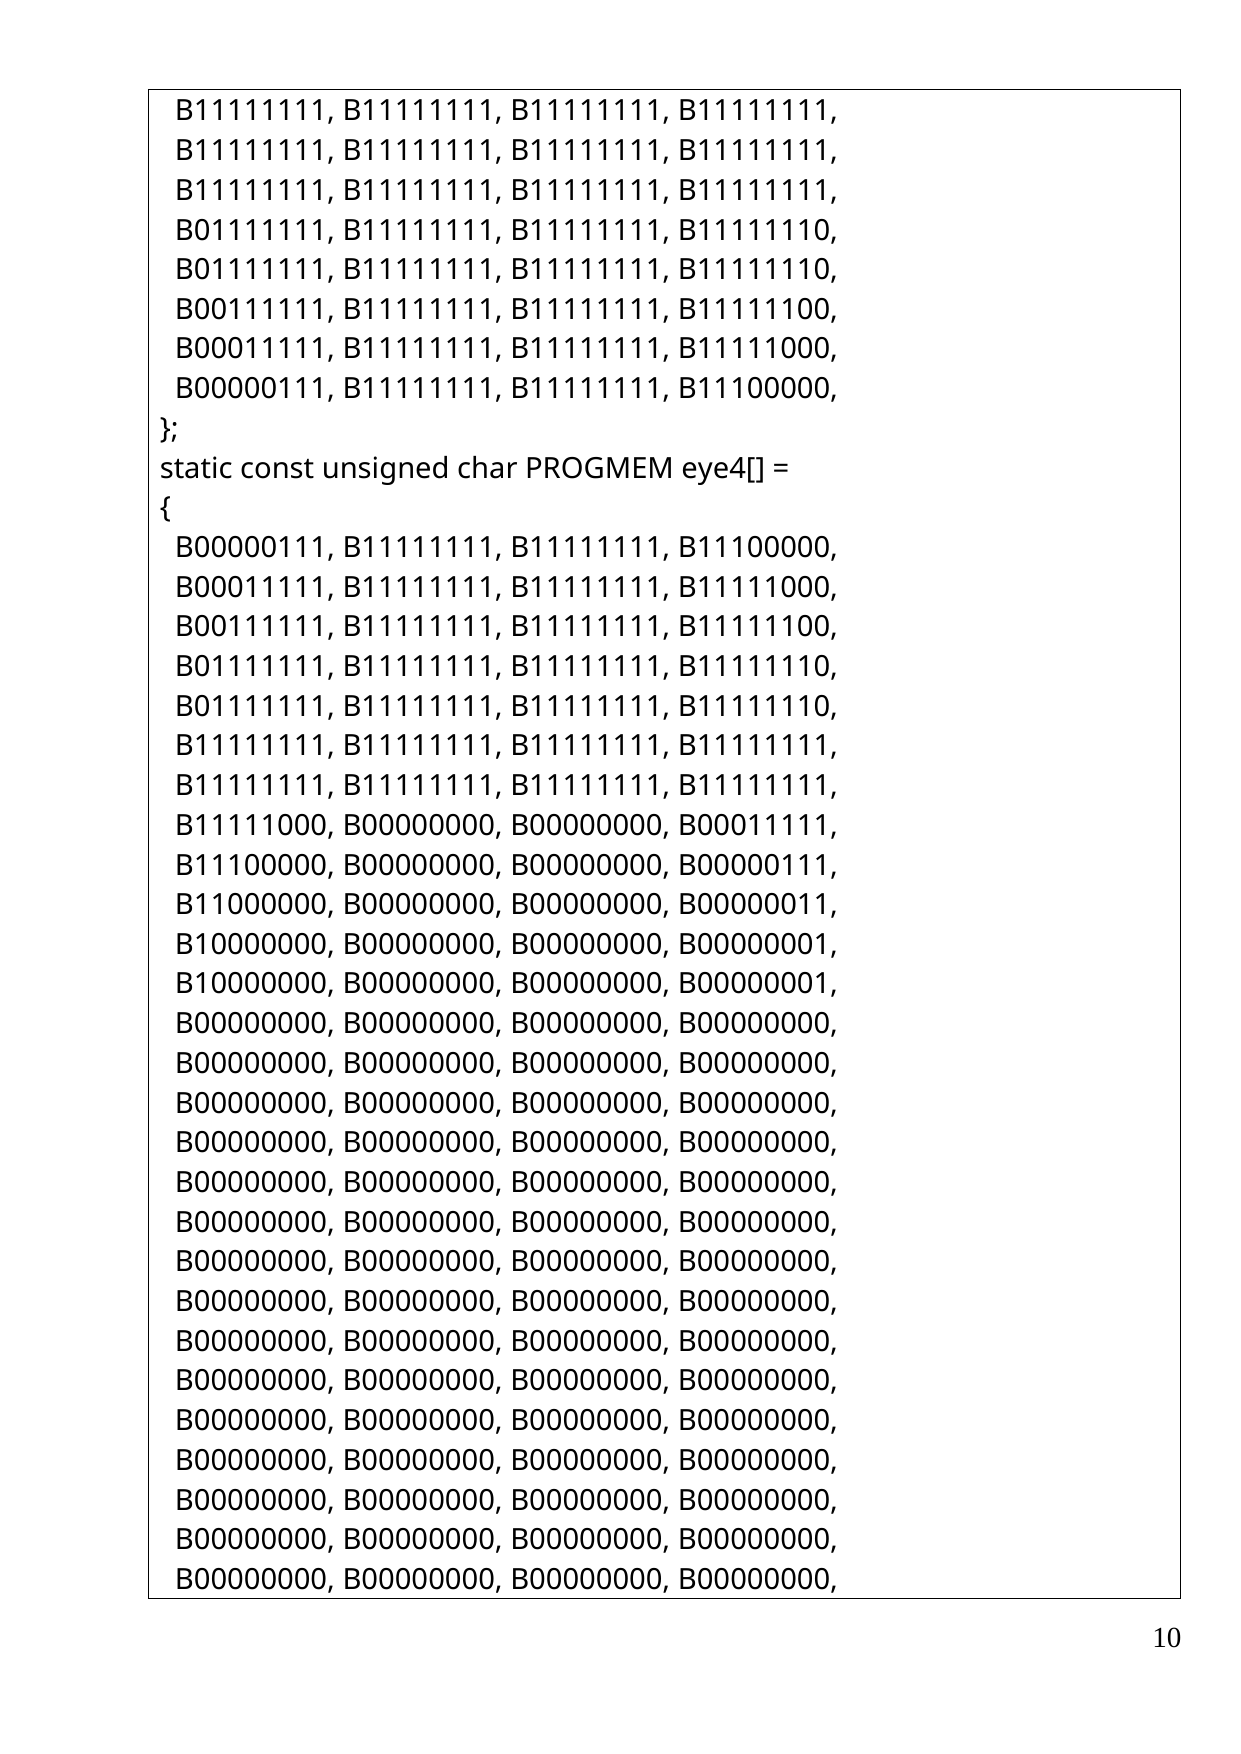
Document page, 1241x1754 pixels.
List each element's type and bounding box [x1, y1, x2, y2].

table_header [149, 90, 1180, 1598]
